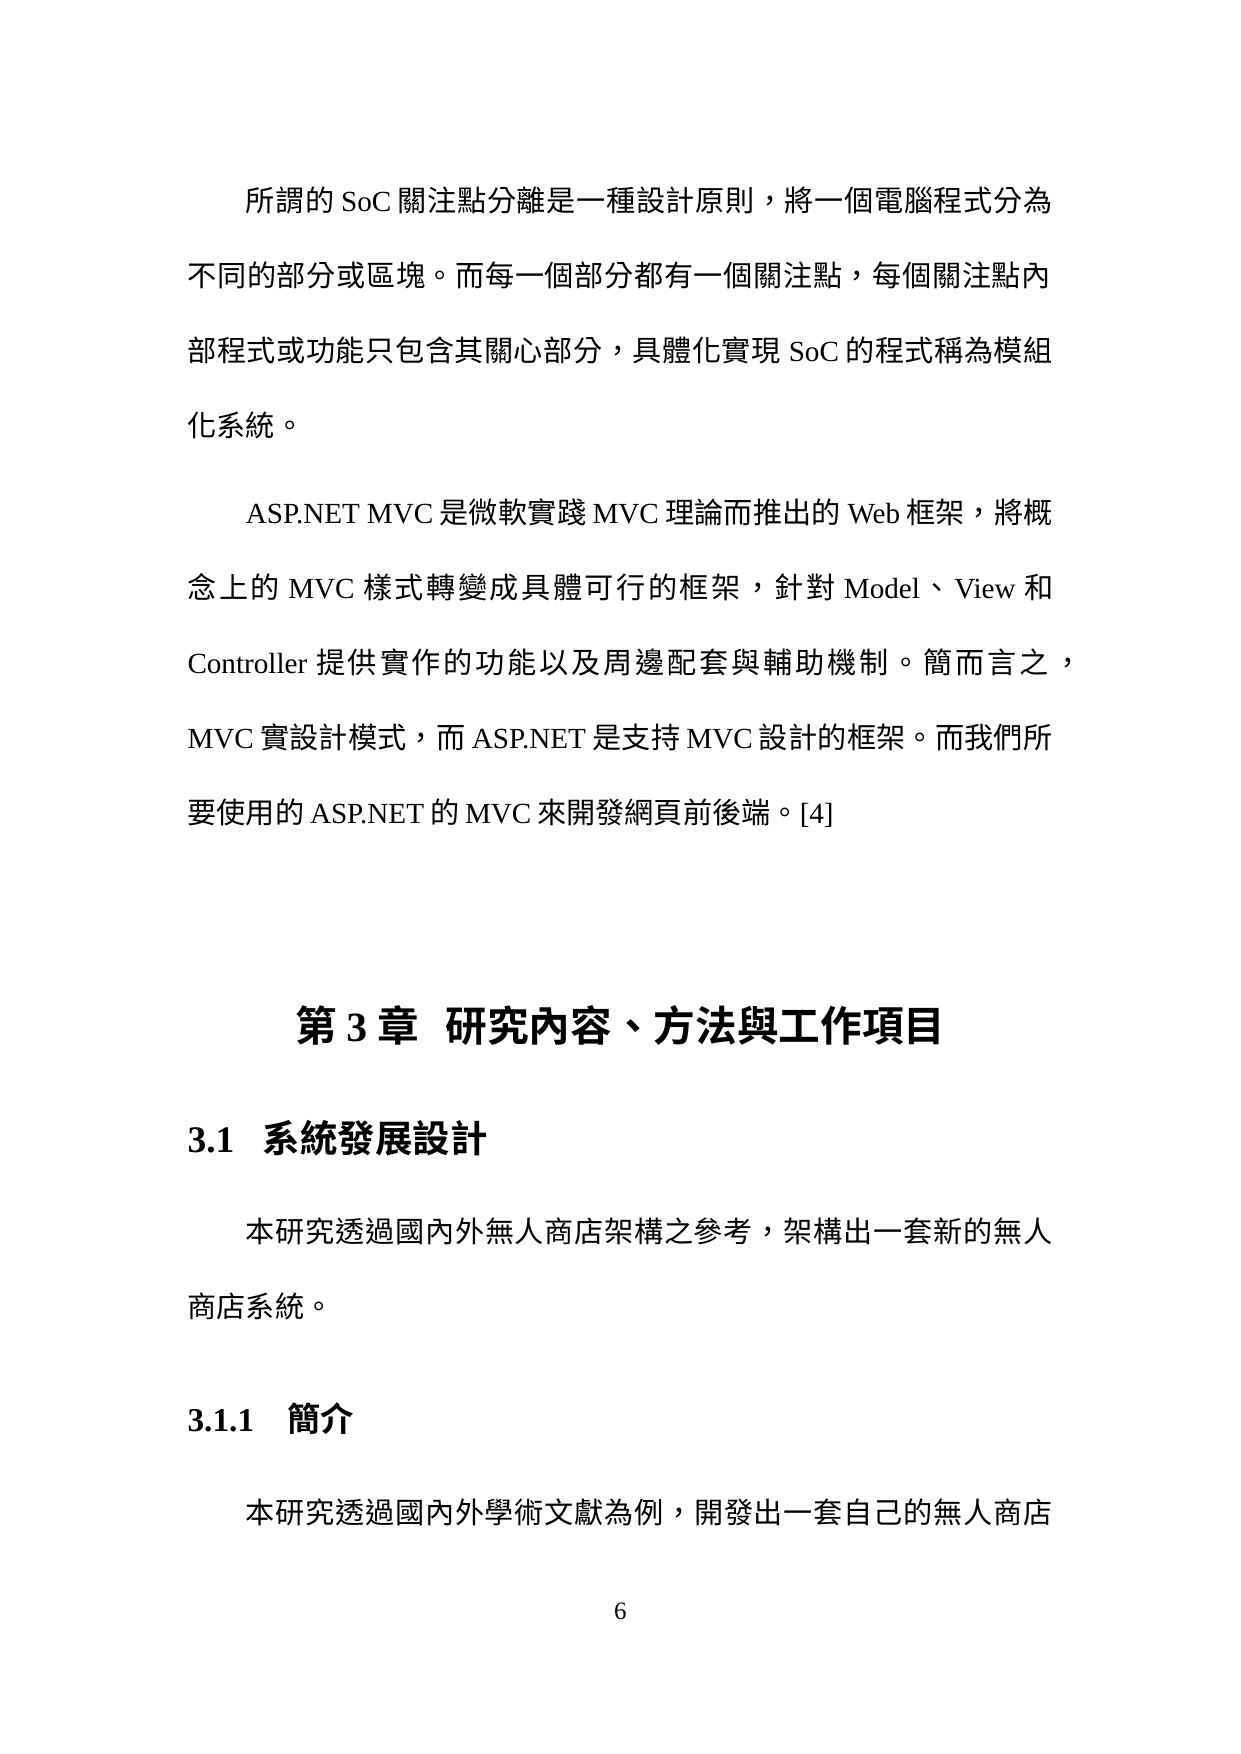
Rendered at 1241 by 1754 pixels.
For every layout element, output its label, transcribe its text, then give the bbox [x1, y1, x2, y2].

text 所謂的SoC關注點分離是一種設計原則，將一個電腦程式分為不同的部分或區塊。而每一個部分都有一個關注點，每個關注點內部程式或功能只包含其關心部分，具體化實現SoC的程式稱為模組化系統。 [187, 161, 1053, 461]
text ASP.NET MVC是微軟實踐MVC理論而推出的Web框架，將概念上的MVC樣式轉變成具體可行的框架，針對Model、View和Controller提供實作的功能以及周邊配套與輔助機制。簡而言之，MVC實設計模式，而ASP.NET是支持MVC設計的框架。而我們所要使用的ASP.NET的MVC來開發網頁前後端。[4] [187, 473, 1053, 848]
text 本研究透過國內外無人商店架構之參考，架構出一套新的無人商店系統。 [187, 1192, 1053, 1342]
subtitle 研究內容、方法與工作項目 [187, 986, 1053, 1061]
text 本研究透過國內外學術文獻為例，開發出一套自己的無人商店系統。分為目的、計畫範圍。 [187, 1473, 1053, 1548]
subtitle 系統發展設計 [187, 1098, 1053, 1173]
subtitle 簡介 [187, 1379, 1053, 1454]
